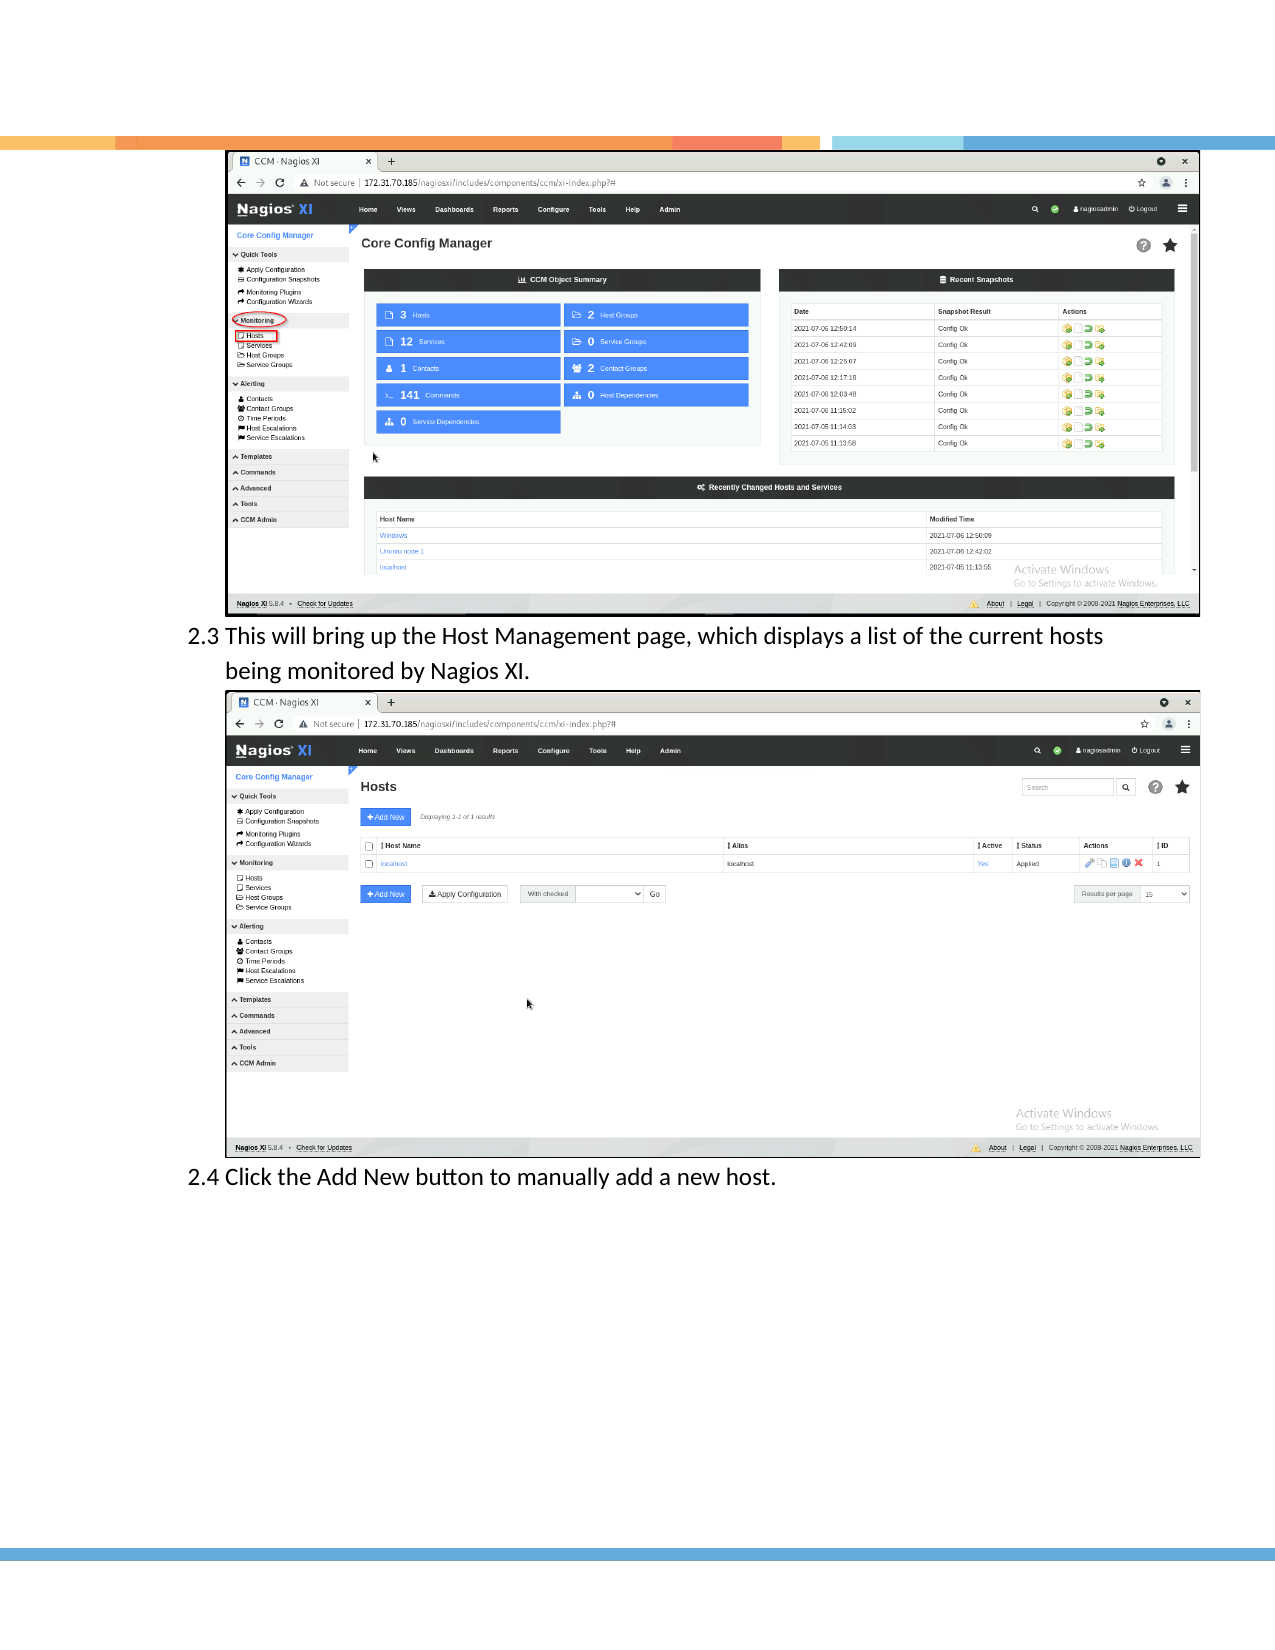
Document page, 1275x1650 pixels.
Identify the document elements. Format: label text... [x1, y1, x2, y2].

list Click the Add New button to manually add a new host. [187, 1161, 1125, 1192]
picture [0, 1548, 1275, 1562]
picture [0, 136, 1275, 617]
picture [225, 690, 1200, 1158]
list This will bring up the Host Management page, which displays a list of the current hosts being monitored by Nagios XI. [187, 621, 1125, 686]
